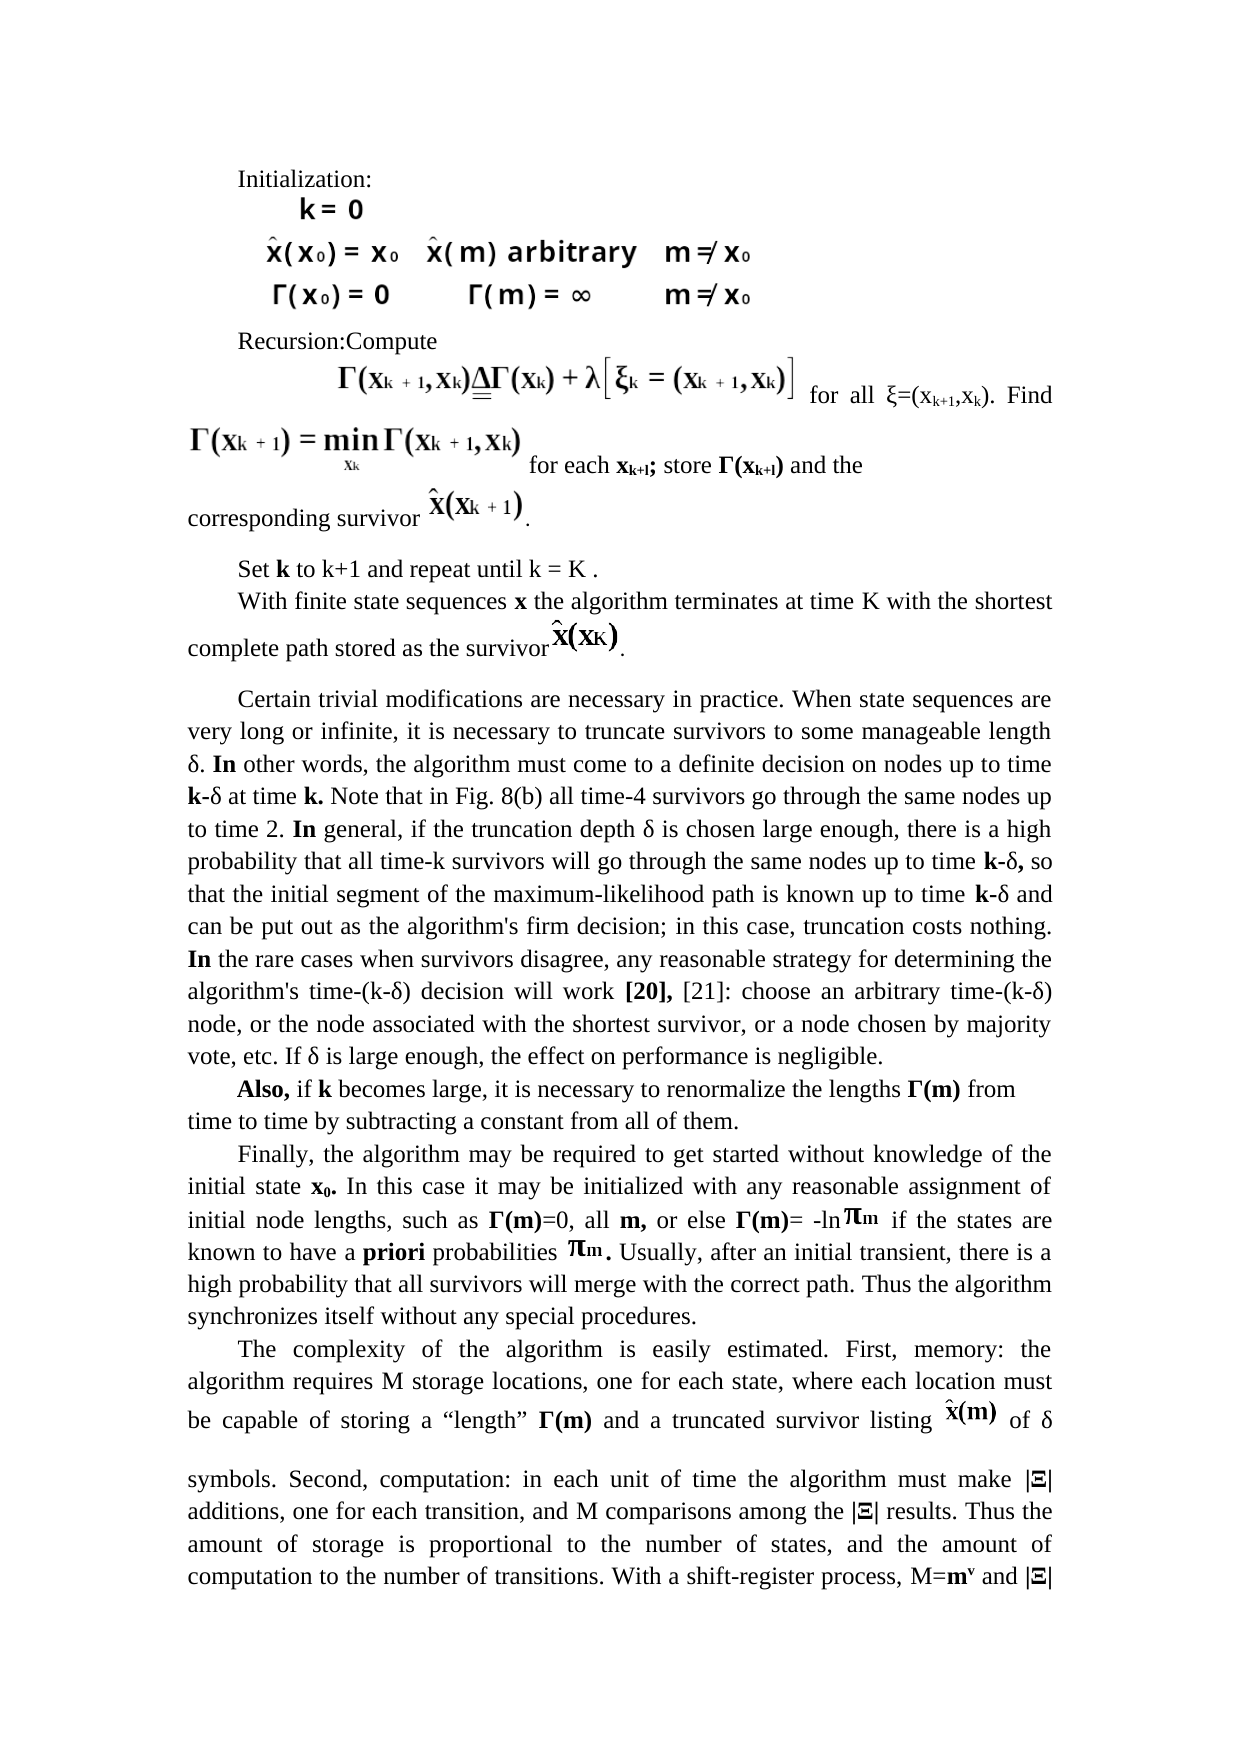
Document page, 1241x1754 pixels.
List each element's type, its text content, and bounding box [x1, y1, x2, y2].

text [187, 1332, 1053, 1592]
text for all ξ=(xk+1,xk). Find for each xk+l; store Γ(xk+l) and the [187, 357, 1053, 487]
text Recursion:Compute [187, 324, 1053, 357]
text Set k to k+1 and repeat until k = K . [187, 552, 1053, 584]
text With finite state sequences x the algorithm terminates at time K with the shortest complete path stored as the survivor. [187, 584, 1053, 682]
text Initialization: [187, 162, 1053, 194]
text Finally, the algorithm may be required to get started without knowledge of the initial state x0. In this case it may be initialized with any reasonable assignment of initial node lengths, such as Γ(m)=0, all m, or else Γ(m)= -ln if the states are known to have a priori probabilities . Usually, after an initial transient, there is a high probability that all survivors will merge with the correct path. Thus the algorithm synchronizes itself without any special procedures. [187, 1137, 1053, 1332]
text Also, if k becomes large, it is necessary to renormalize the lengths Γ(m) from time to time by subtracting a constant from all of them. [187, 1072, 1053, 1137]
text corresponding survivor . [187, 487, 1053, 552]
text Certain trivial modifications are necessary in practice. When state sequences are very long or infinite, it is necessary to truncate survivors to some manageable length δ. In other words, the algorithm must come to a definite decision on nodes up to time k-δ at time k. Note that in Fig. 8(b) all time-4 survivors go through the same nodes up to time 2. In general, if the truncation depth δ is chosen large enough, there is a high probability that all time-k survivors will go through the same nodes up to time k-δ, so that the initial segment of the maximum-likelihood path is known up to time k-δ and can be put out as the algorithm's firm decision; in this case, truncation costs nothing. In the rare cases when survivors disagree, any reasonable strategy for determining the algorithm's time-(k-δ) decision will work [20], [21]: choose an arbitrary time-(k-δ) node, or the node associated with the shortest survivor, or a node chosen by majority vote, etc. If δ is large enough, the effect on performance is negligible. [187, 682, 1053, 1072]
